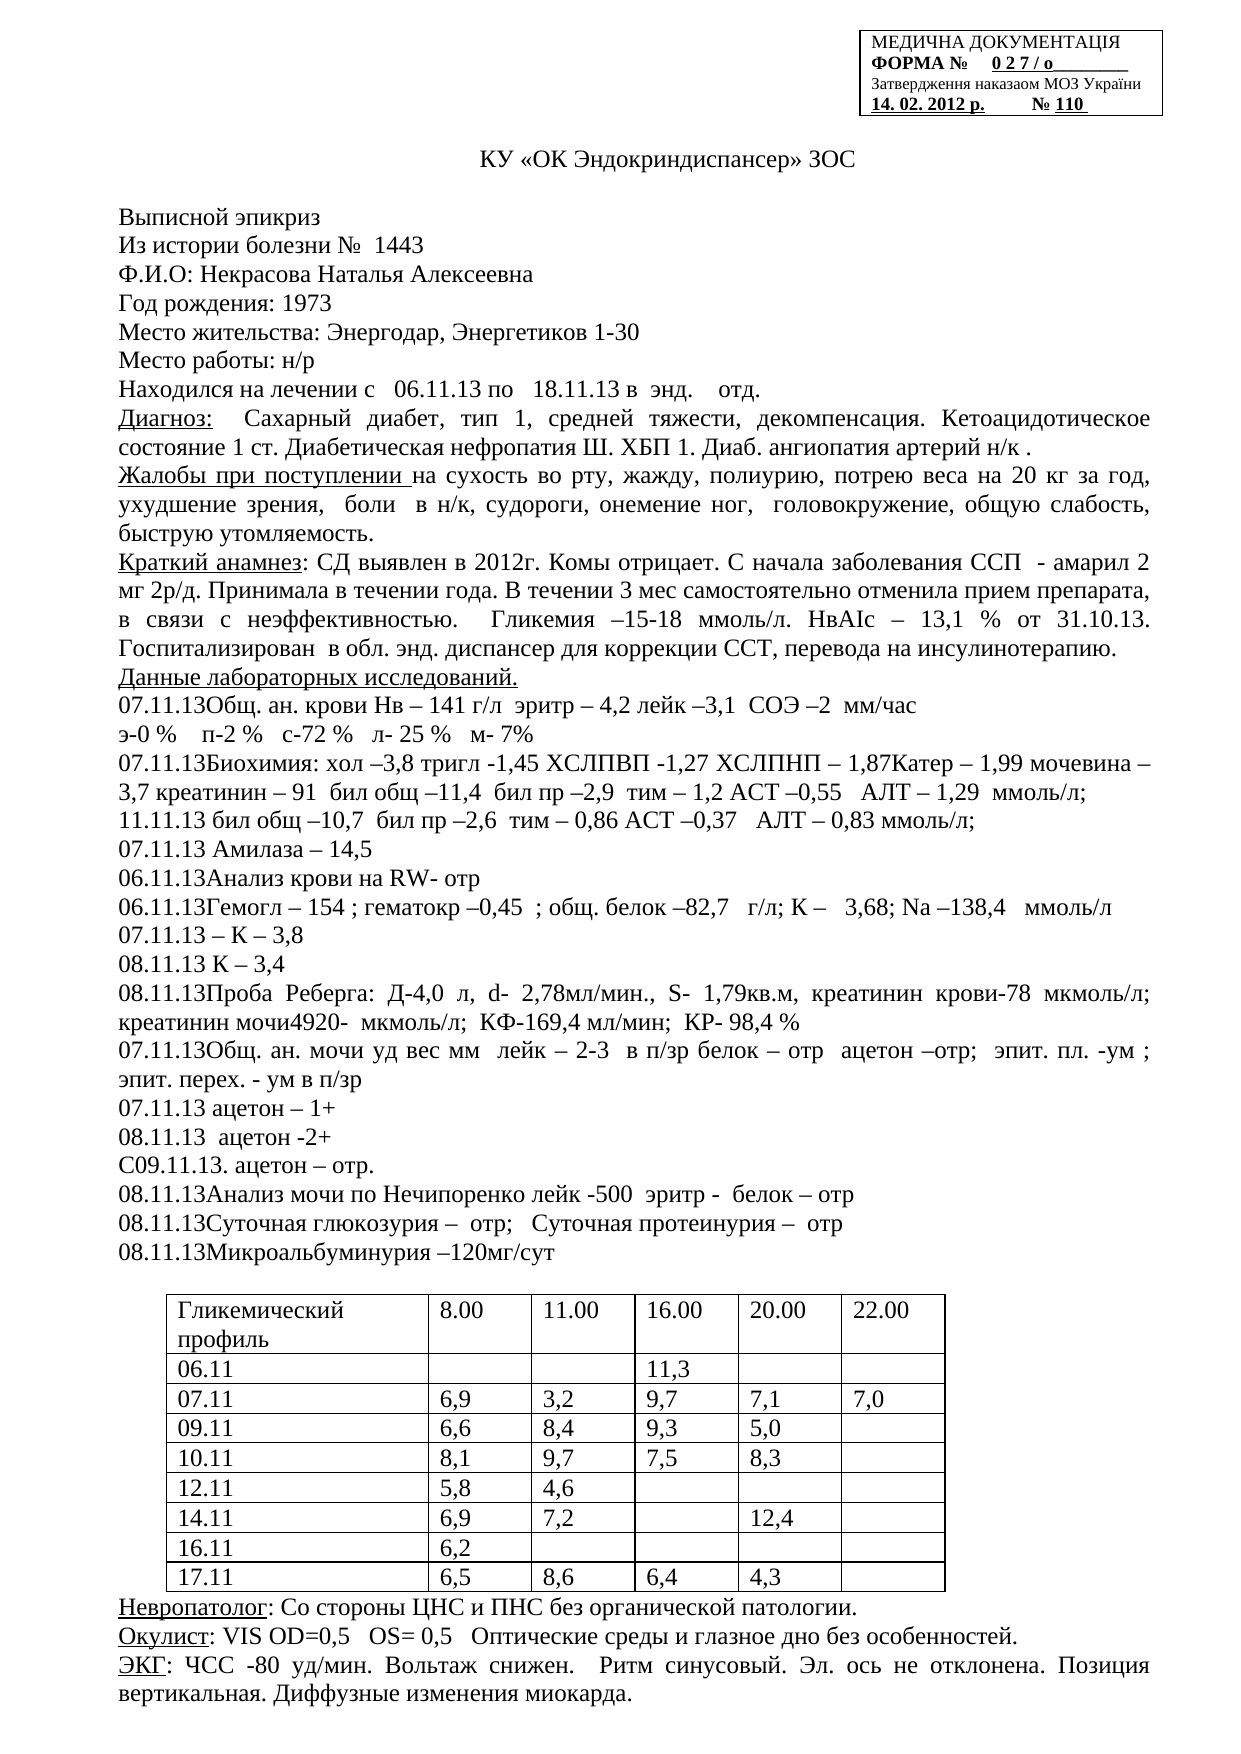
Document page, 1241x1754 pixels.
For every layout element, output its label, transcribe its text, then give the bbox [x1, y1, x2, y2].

table_cell [739, 1354, 841, 1383]
table_header 8.00 [429, 1295, 531, 1353]
table_cell [842, 1414, 944, 1442]
text э-0 % п-2 % с-72 % л- 25 % м- 7% [118, 719, 1152, 748]
text 06.11.13Гемогл – 154 ; гематокр –0,45 ; общ. белок –82,7 г/л; К – 3,68; Nа –138,4 ммоль/л [118, 892, 1152, 921]
subtitle Из истории болезни № 1443 [118, 231, 1152, 259]
text Данные лабораторных исследований. [118, 662, 1152, 691]
text 08.11.13 ацетон -2+ [118, 1122, 1152, 1151]
text 06.11.13Анализ крови на RW- отр [118, 863, 1152, 892]
text С09.11.13. ацетон – отр. [118, 1151, 1152, 1179]
table_cell 9,3 [636, 1414, 738, 1442]
table_cell [842, 1533, 944, 1561]
table_cell 17.11 [167, 1563, 428, 1591]
text ЭКГ: ЧСС -80 уд/мин. Вольтаж снижен. Ритм синусовый. Эл. ось не отклонена. Позиция вертикальная. Диффузные изменения миокарда. [118, 1650, 1152, 1707]
table_cell 8,3 [739, 1443, 841, 1472]
table_cell [842, 1563, 944, 1591]
table_header 22.00 [842, 1295, 944, 1353]
text Окулист: VIS OD=0,5 OS= 0,5 Оптические среды и глазное дно без особенностей. [118, 1621, 1152, 1650]
table_cell 6,9 [429, 1384, 531, 1412]
text 07.11.13 – К – 3,8 [118, 921, 1152, 949]
table_cell [842, 1443, 944, 1472]
table_cell 7,1 [739, 1384, 841, 1412]
table_cell 12.11 [167, 1473, 428, 1502]
table_header 20.00 [739, 1295, 841, 1353]
table_cell 09.11 [167, 1414, 428, 1442]
text 08.11.13Проба Реберга: Д-4,0 л, d- 2,78мл/мин., S- 1,79кв.м, креатинин крови-78 мкмоль/л; креатинин мочи4920- мкмоль/л; КФ-169,4 мл/мин; КР- 98,4 % [118, 978, 1152, 1036]
table_cell [842, 1354, 944, 1383]
text Жалобы при поступлении на сухость во рту, жажду, полиурию, потрею веса на 20 кг за год, ухудшение зрения, боли в н/к, судороги, онемение ног, головокружение, общую слабость, быструю утомляемость. [118, 461, 1152, 547]
text 08.11.13Анализ мочи по Нечипоренко лейк -500 эритр - белок – отр [118, 1179, 1152, 1208]
table_cell 8,4 [532, 1414, 634, 1442]
table_cell 4,3 [739, 1563, 841, 1591]
table_cell 3,2 [532, 1384, 634, 1412]
table_header 11.00 [532, 1295, 634, 1353]
table_cell [842, 1473, 944, 1502]
table_cell 5,8 [429, 1473, 531, 1502]
table_cell 6,2 [429, 1533, 531, 1561]
text Год рождения: 1973 [118, 288, 1152, 317]
table_cell 5,0 [739, 1414, 841, 1442]
subtitle Выписной эпикриз [118, 202, 1158, 231]
subtitle Ф.И.О: Некрасова Наталья Алексеевна [118, 259, 1152, 288]
text 07.11.13Общ. ан. крови Нв – 141 г/л эритр – 4,2 лейк –3,1 СОЭ –2 мм/час [118, 691, 1152, 719]
table_cell [842, 1503, 944, 1532]
table_cell 6,6 [429, 1414, 531, 1442]
table_cell 11,3 [636, 1354, 738, 1383]
text Диагноз: Сахарный диабет, тип 1, средней тяжести, декомпенсация. Кетоацидотическое состояние 1 ст. Диабетическая нефропатия Ш. ХБП 1. Диаб. ангиопатия артерий н/к . [118, 403, 1152, 461]
table_cell 9,7 [636, 1384, 738, 1412]
text Находился на лечении с 06.11.13 по 18.11.13 в энд. отд. [118, 374, 1152, 403]
text Место работы: н/р [118, 346, 1152, 374]
table_cell 8,6 [532, 1563, 634, 1591]
text 07.11.13 ацетон – 1+ [118, 1093, 1152, 1122]
table_cell 8,1 [429, 1443, 531, 1472]
text Краткий анамнез: СД выявлен в 2012г. Комы отрицает. С начала заболевания ССП - амарил 2 мг 2р/д. Принимала в течении года. В течении 3 мес самостоятельно отменила прием препарата, в связи с неэффективностью. Гликемия –15-18 ммоль/л. НвАIс – 13,1 % от 31.10.13. Госпитализирован в обл. энд. диспансер для коррекции ССТ, перевода на инсулинотерапию. [118, 547, 1152, 662]
table_cell [532, 1533, 634, 1561]
table_cell 7,2 [532, 1503, 634, 1532]
text 07.11.13 Амилаза – 14,5 [118, 834, 1152, 863]
text Невропатолог: Со стороны ЦНС и ПНС без органической патологии. [118, 1592, 1152, 1621]
table_cell [636, 1473, 738, 1502]
table_cell 12,4 [739, 1503, 841, 1532]
table_cell [429, 1354, 531, 1383]
table_cell [739, 1473, 841, 1502]
table_cell 4,6 [532, 1473, 634, 1502]
text 11.11.13 бил общ –10,7 бил пр –2,6 тим – 0,86 АСТ –0,37 АЛТ – 0,83 ммоль/л; [118, 806, 1152, 834]
table_header Гликемический профиль [167, 1295, 428, 1353]
table_cell 9,7 [532, 1443, 634, 1472]
table_cell 7,5 [636, 1443, 738, 1472]
table_cell [739, 1533, 841, 1561]
table_cell 16.11 [167, 1533, 428, 1561]
text 07.11.13Биохимия: хол –3,8 тригл -1,45 ХСЛПВП -1,27 ХСЛПНП – 1,87Катер – 1,99 мочевина – 3,7 креатинин – 91 бил общ –11,4 бил пр –2,9 тим – 1,2 АСТ –0,55 АЛТ – 1,29 ммоль/л; [118, 748, 1152, 806]
subtitle 07.11.13Общ. ан. мочи уд вес мм лейк – 2-3 в п/зр белок – отр ацетон –отр; эпит. пл. -ум ; эпит. перех. - ум в п/зр [118, 1036, 1152, 1093]
table_cell 7,0 [842, 1384, 944, 1412]
table_cell [636, 1503, 738, 1532]
table_cell 06.11 [167, 1354, 428, 1383]
text 08.11.13Суточная глюкозурия – отр; Суточная протеинурия – отр [118, 1208, 1152, 1237]
subtitle КУ «ОК Эндокриндиспансер» ЗОС [177, 144, 1158, 173]
table_cell 10.11 [167, 1443, 428, 1472]
table_cell 6,5 [429, 1563, 531, 1591]
table_cell 6,9 [429, 1503, 531, 1532]
table_cell [532, 1354, 634, 1383]
table_header 16.00 [636, 1295, 738, 1353]
table_cell 6,4 [636, 1563, 738, 1591]
table_cell 14.11 [167, 1503, 428, 1532]
table_cell 07.11 [167, 1384, 428, 1412]
text Место жительства: Энергодар, Энергетиков 1-30 [118, 317, 1152, 346]
table_cell [636, 1533, 738, 1561]
subtitle 08.11.13Микроальбуминурия –120мг/сут [118, 1237, 1152, 1266]
text 08.11.13 К – 3,4 [118, 949, 1152, 978]
